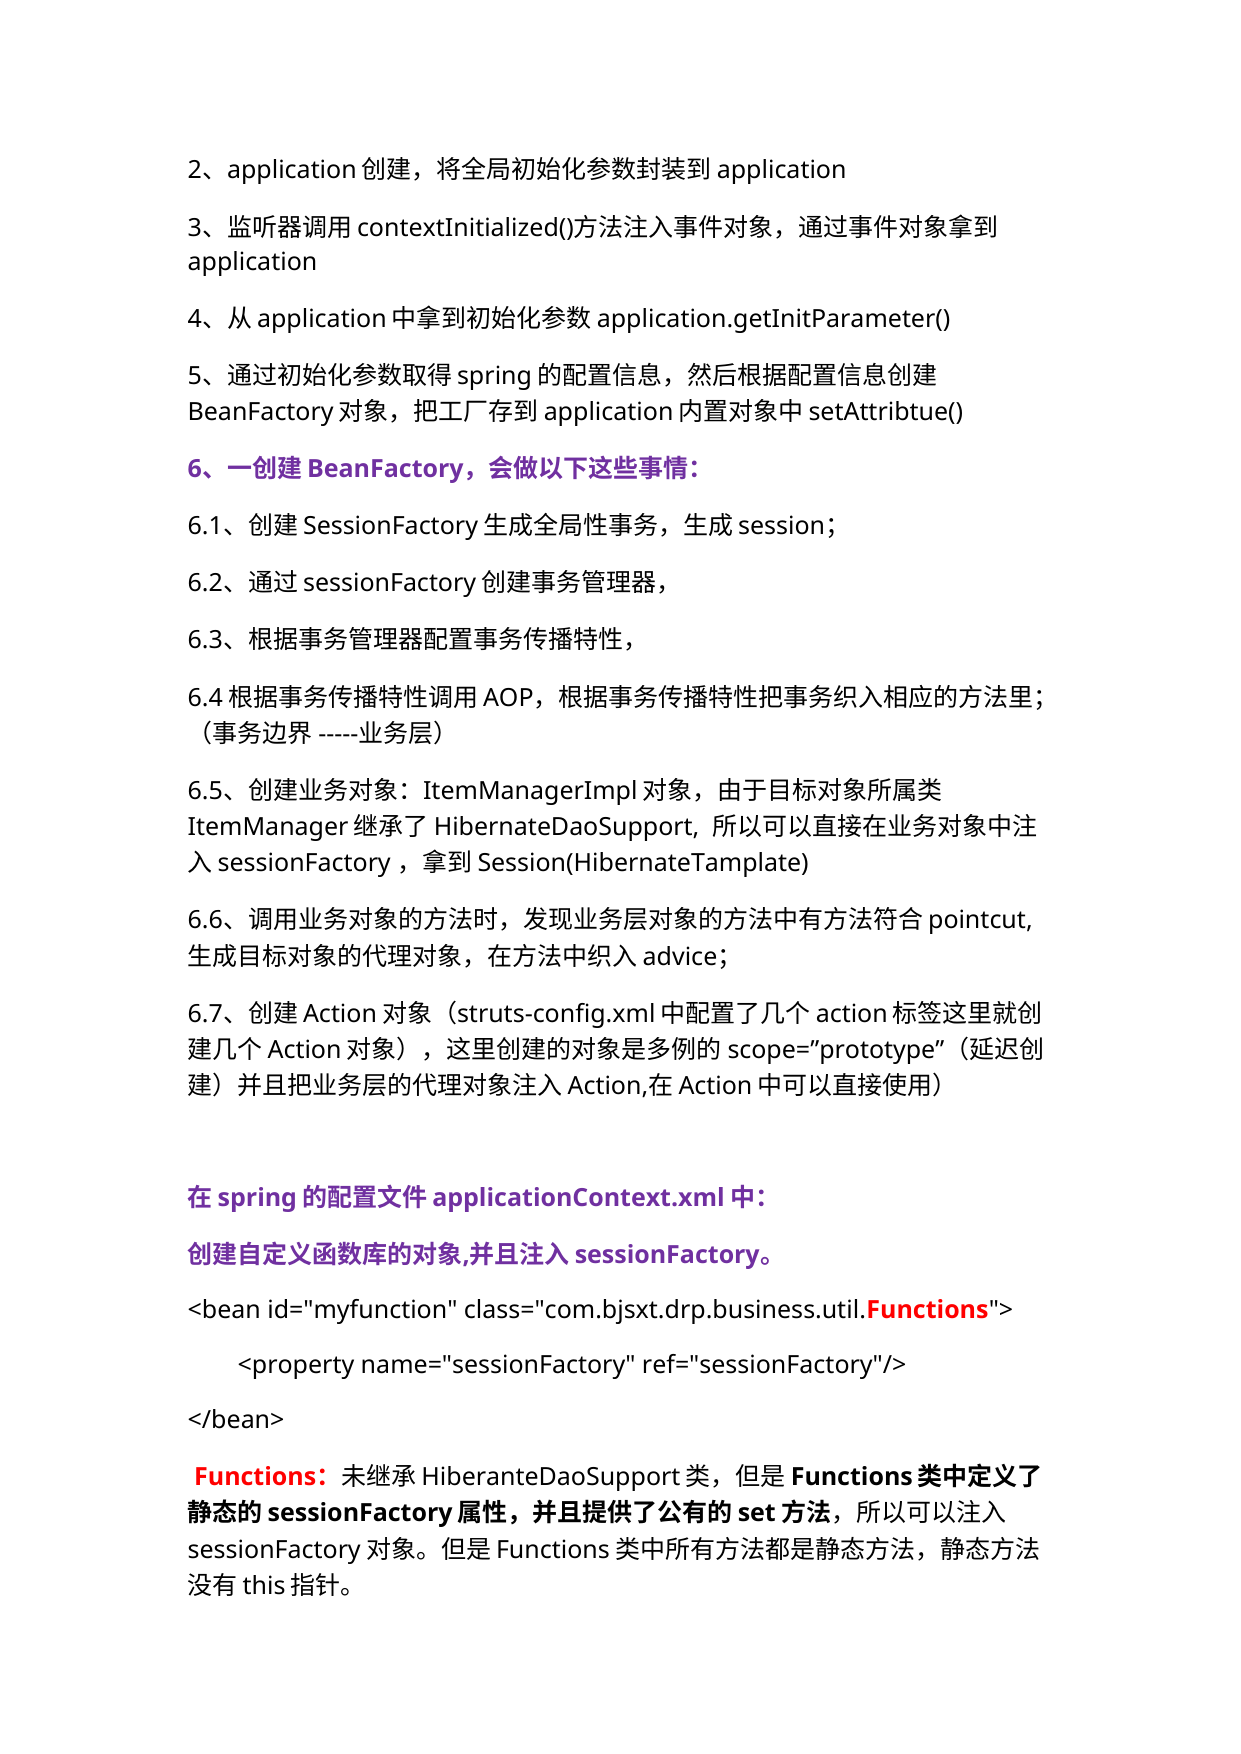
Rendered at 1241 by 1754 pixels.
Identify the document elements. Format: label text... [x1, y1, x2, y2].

text Functions：未继承HiberanteDaoSupport类，但是Functions类中定义了静态的sessionFactory属性，并且提供了公有的set方法，所以可以注入sessionFactory对象。但是Functions类中所有方法都是静态方法，静态方法没有this指针。 [187, 1457, 1053, 1602]
text 创建自定义函数库的对象,并且注入sessionFactory。 [187, 1235, 1053, 1271]
text 2、application创建，将全局初始化参数封装到application [187, 150, 1053, 186]
text <property name="sessionFactory" ref="sessionFactory"/> [187, 1347, 1053, 1381]
text 3、监听器调用contextInitialized()方法注入事件对象，通过事件对象拿到application [187, 207, 1053, 277]
text <bean id="myfunction" class="com.bjsxt.drp.business.util.Functions"> [187, 1292, 1053, 1326]
text 4、从application中拿到初始化参数application.getInitParameter() [187, 298, 1053, 334]
text 6.7、创建Action对象（struts-config.xml中配置了几个action标签这里就创建几个Action对象），这里创建的对象是多例的 scope=”prototype”（延迟创建）并且把业务层的代理对象注入Action,在Action中可以直接使用） [187, 993, 1053, 1102]
text 6、一创建BeanFactory，会做以下这些事情： [187, 449, 1053, 485]
text 6.6、调用业务对象的方法时，发现业务层对象的方法中有方法符合pointcut,生成目标对象的代理对象，在方法中织入advice； [187, 900, 1053, 972]
text </bean> [187, 1402, 1053, 1436]
text 6.3、根据事务管理器配置事务传播特性， [187, 620, 1053, 656]
text 在spring的配置文件applicationContext.xml中： [187, 1178, 1053, 1214]
text 6.2、通过sessionFactory创建事务管理器， [187, 563, 1053, 599]
text 6.1、创建SessionFactory生成全局性事务，生成session； [187, 506, 1053, 542]
text 5、通过初始化参数取得spring的配置信息，然后根据配置信息创建BeanFactory对象，把工厂存到application内置对象中setAttribtue() [187, 355, 1053, 428]
text 6.4根据事务传播特性调用AOP，根据事务传播特性把事务织入相应的方法里；（事务边界 -----业务层） [187, 677, 1053, 749]
text 6.5、创建业务对象：ItemManagerImpl对象，由于目标对象所属类ItemManager继承了HibernateDaoSupport, 所以可以直接在业务对象中注入sessionFactory ，拿到Session(HibernateTamplate) [187, 770, 1053, 879]
